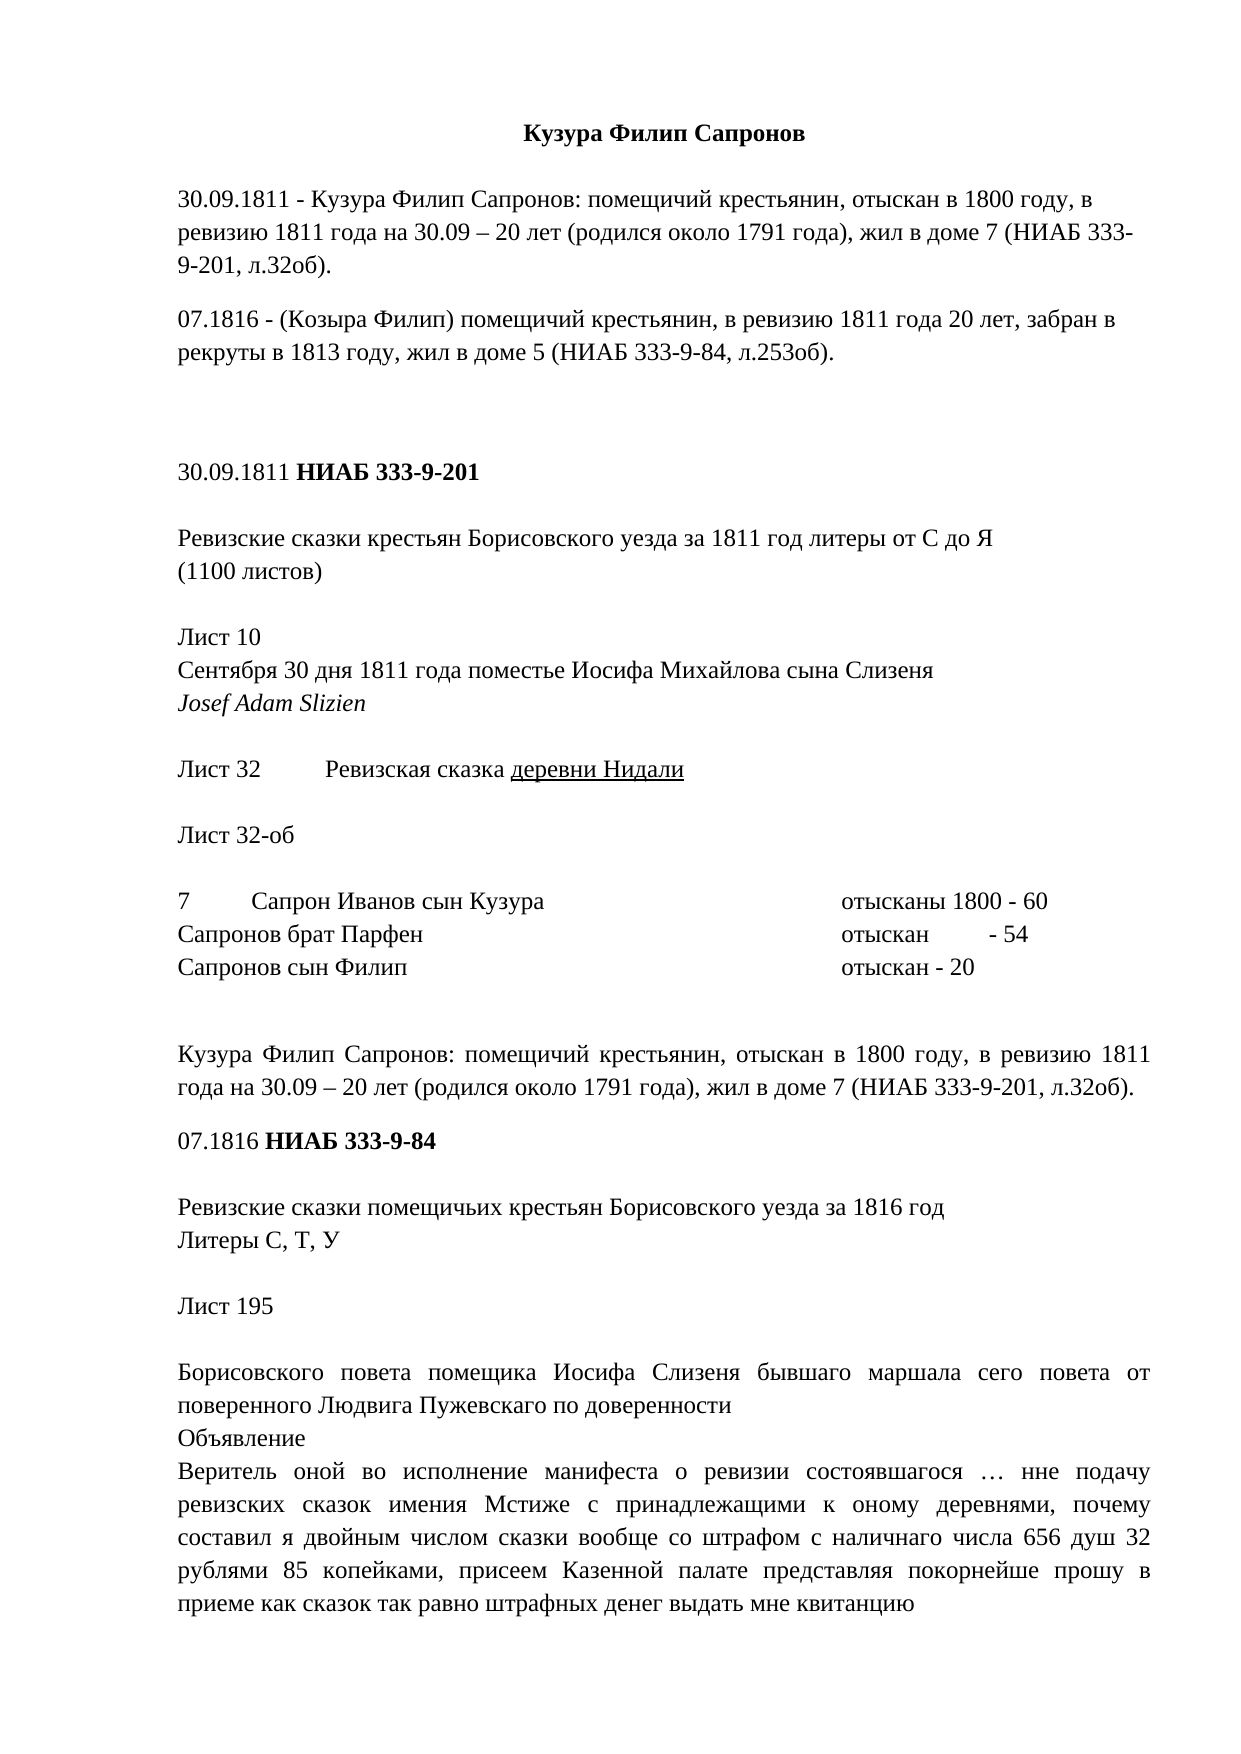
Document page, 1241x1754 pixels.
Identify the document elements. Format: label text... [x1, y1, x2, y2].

text Кузура Филип Сапронов [177, 118, 1152, 147]
text Сапронов сын Филип отыскан - 20 [177, 952, 1152, 981]
text Лист 32-об [177, 820, 1152, 849]
text 30.09.1811 - Кузура Филип Сапронов: помещичий крестьянин, отыскан в 1800 году, в ревизию 1811 года на 30.09 – 20 лет (родился около 1791 года), жил в доме 7 (НИАБ 333-9-201, л.32об). [177, 184, 1152, 279]
text 07.1816 НИАБ 333-9-84 [177, 1126, 1152, 1155]
text Ревизские сказки помещичьих крестьян Борисовского уезда за 1816 год [177, 1192, 1152, 1221]
text Лист 32 Ревизская сказка деревни Нидали [177, 754, 1152, 783]
text Борисовского повета помещика Иосифа Слизеня бывшаго маршала сего повета от поверенного Людвига Пужевскаго по доверенности [177, 1357, 1152, 1419]
text Лист 10 [177, 622, 1152, 651]
text Веритель оной во исполнение манифеста о ревизии состоявшагося … нне подачу ревизских сказок имения Мстиже с принадлежащими к оному деревнями, почему составил я двойным числом сказки вообще со штрафом с наличнаго числа 656 душ 32 рублями 85 копейками, присеем Казенной палате представляя покорнейше прошу в приеме как сказок так равно штрафных денег выдать мне квитанцию [177, 1456, 1152, 1617]
text Josef Adam Slizien [177, 688, 1152, 717]
text Лист 195 [177, 1291, 1152, 1320]
text Кузура Филип Сапронов: помещичий крестьянин, отыскан в 1800 году, в ревизию 1811 года на 30.09 – 20 лет (родился около 1791 года), жил в доме 7 (НИАБ 333-9-201, л.32об). [177, 1039, 1152, 1101]
text Сапронов брат Парфен отыскан - 54 [177, 919, 1152, 948]
text 7 Сапрон Иванов сын Кузура отысканы 1800 - 60 [177, 886, 1152, 915]
text Литеры С, Т, У [177, 1225, 1152, 1254]
text Объявление [177, 1423, 1152, 1452]
text 07.1816 - (Козыра Филип) помещичий крестьянин, в ревизию 1811 года 20 лет, забран в рекруты в 1813 году, жил в доме 5 (НИАБ 333-9-84, л.253об). [177, 304, 1152, 366]
text Сентября 30 дня 1811 года поместье Иосифа Михайлова сына Слизеня [177, 655, 1152, 684]
text 30.09.1811 НИАБ 333-9-201 [177, 457, 1152, 486]
text (1100 листов) [177, 556, 1152, 585]
text Ревизские сказки крестьян Борисовского уезда за 1811 год литеры от С до Я [177, 523, 1152, 552]
